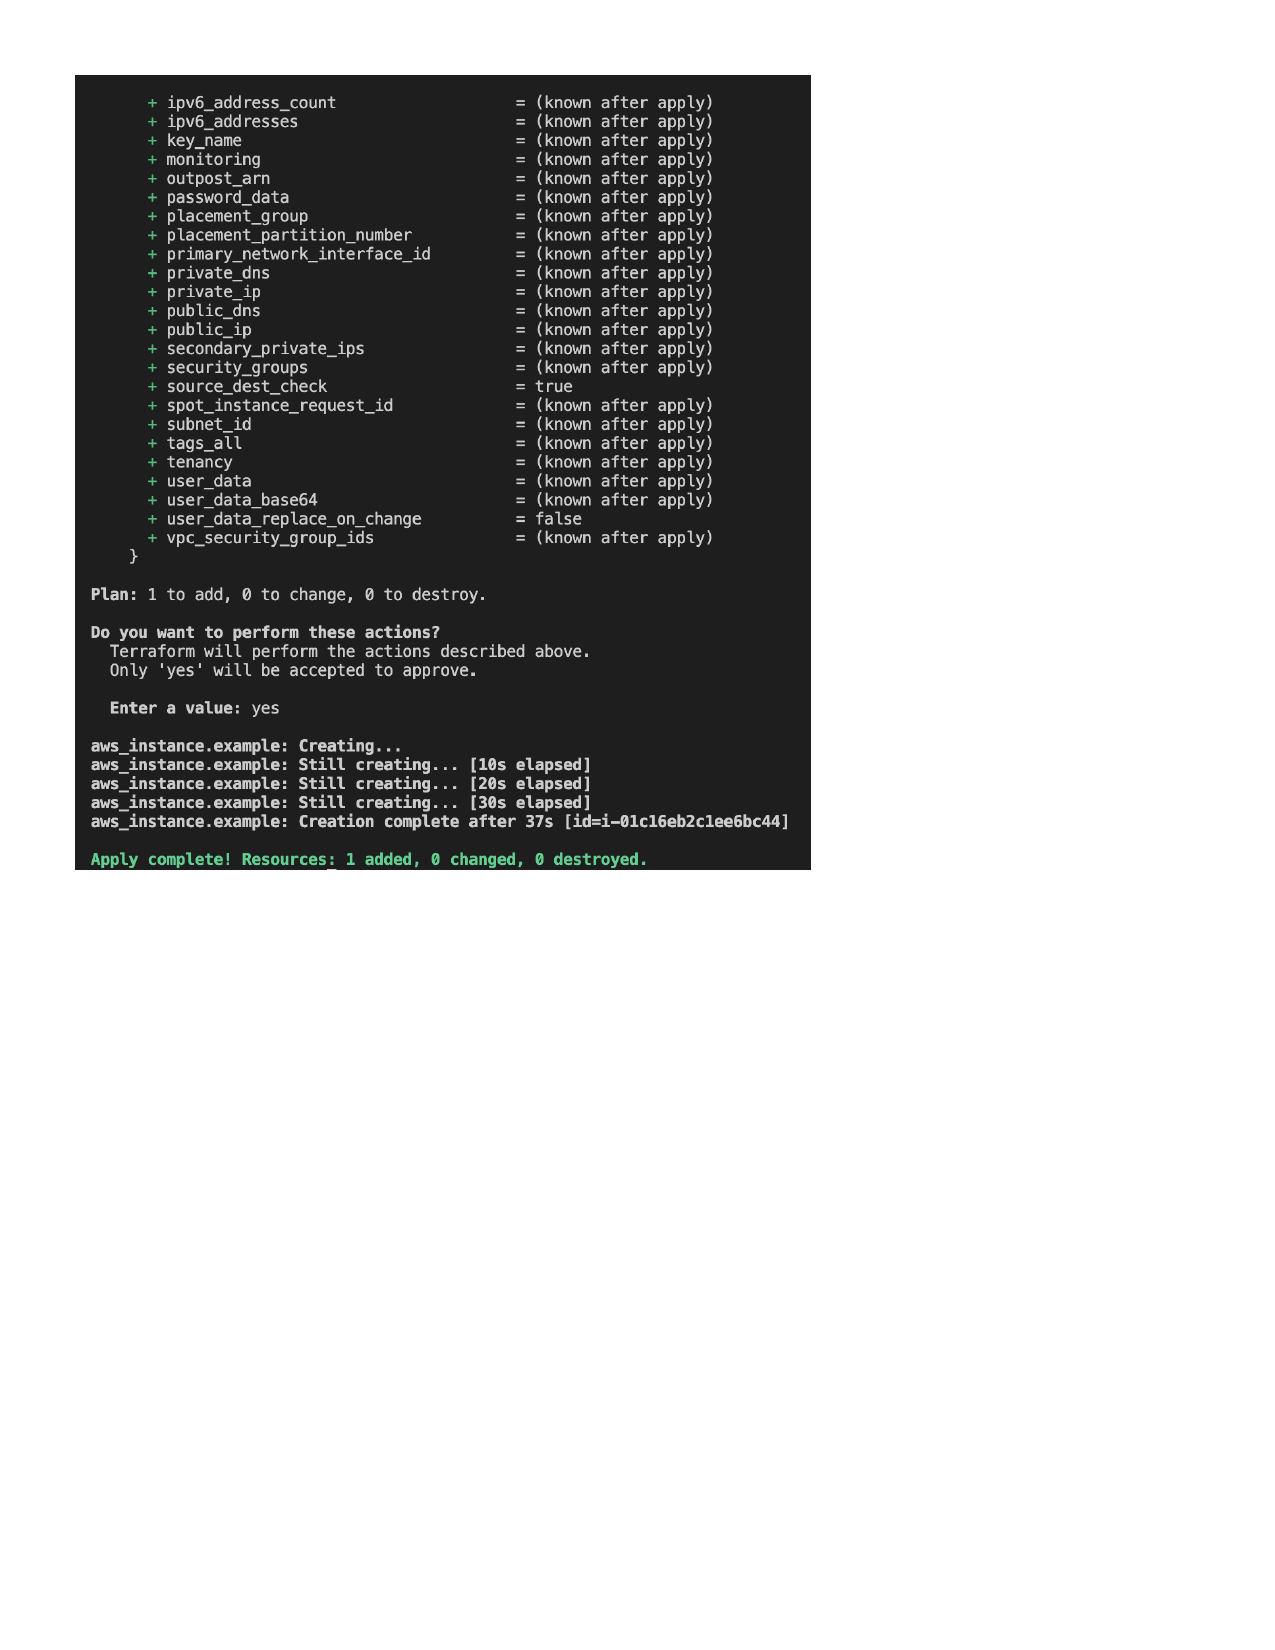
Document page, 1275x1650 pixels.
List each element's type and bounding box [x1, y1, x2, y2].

picture [75, 75, 811, 870]
